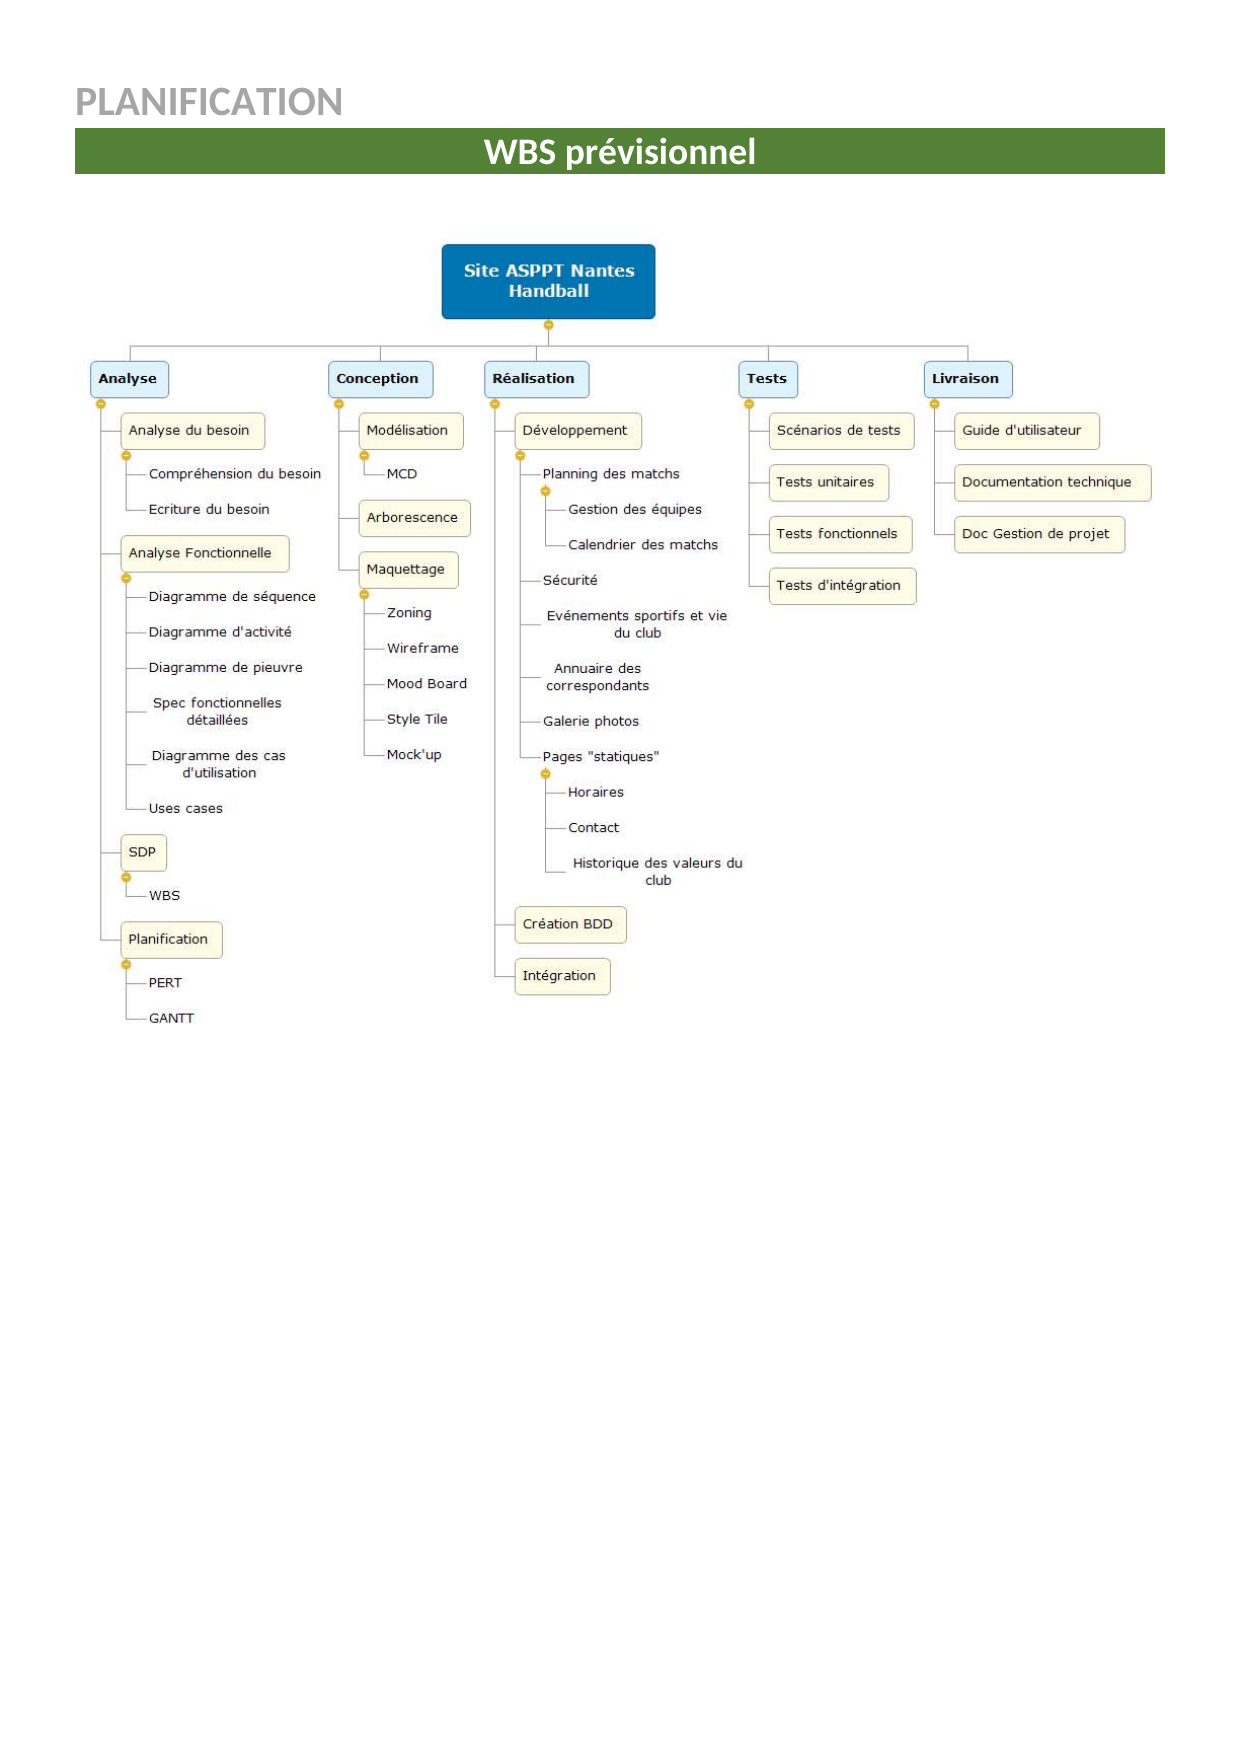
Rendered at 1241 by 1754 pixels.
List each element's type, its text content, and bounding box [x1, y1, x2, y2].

text WBS prévisionnel [75, 128, 1165, 174]
picture [75, 229, 1166, 1044]
text PLANIFICATION [75, 75, 1165, 126]
